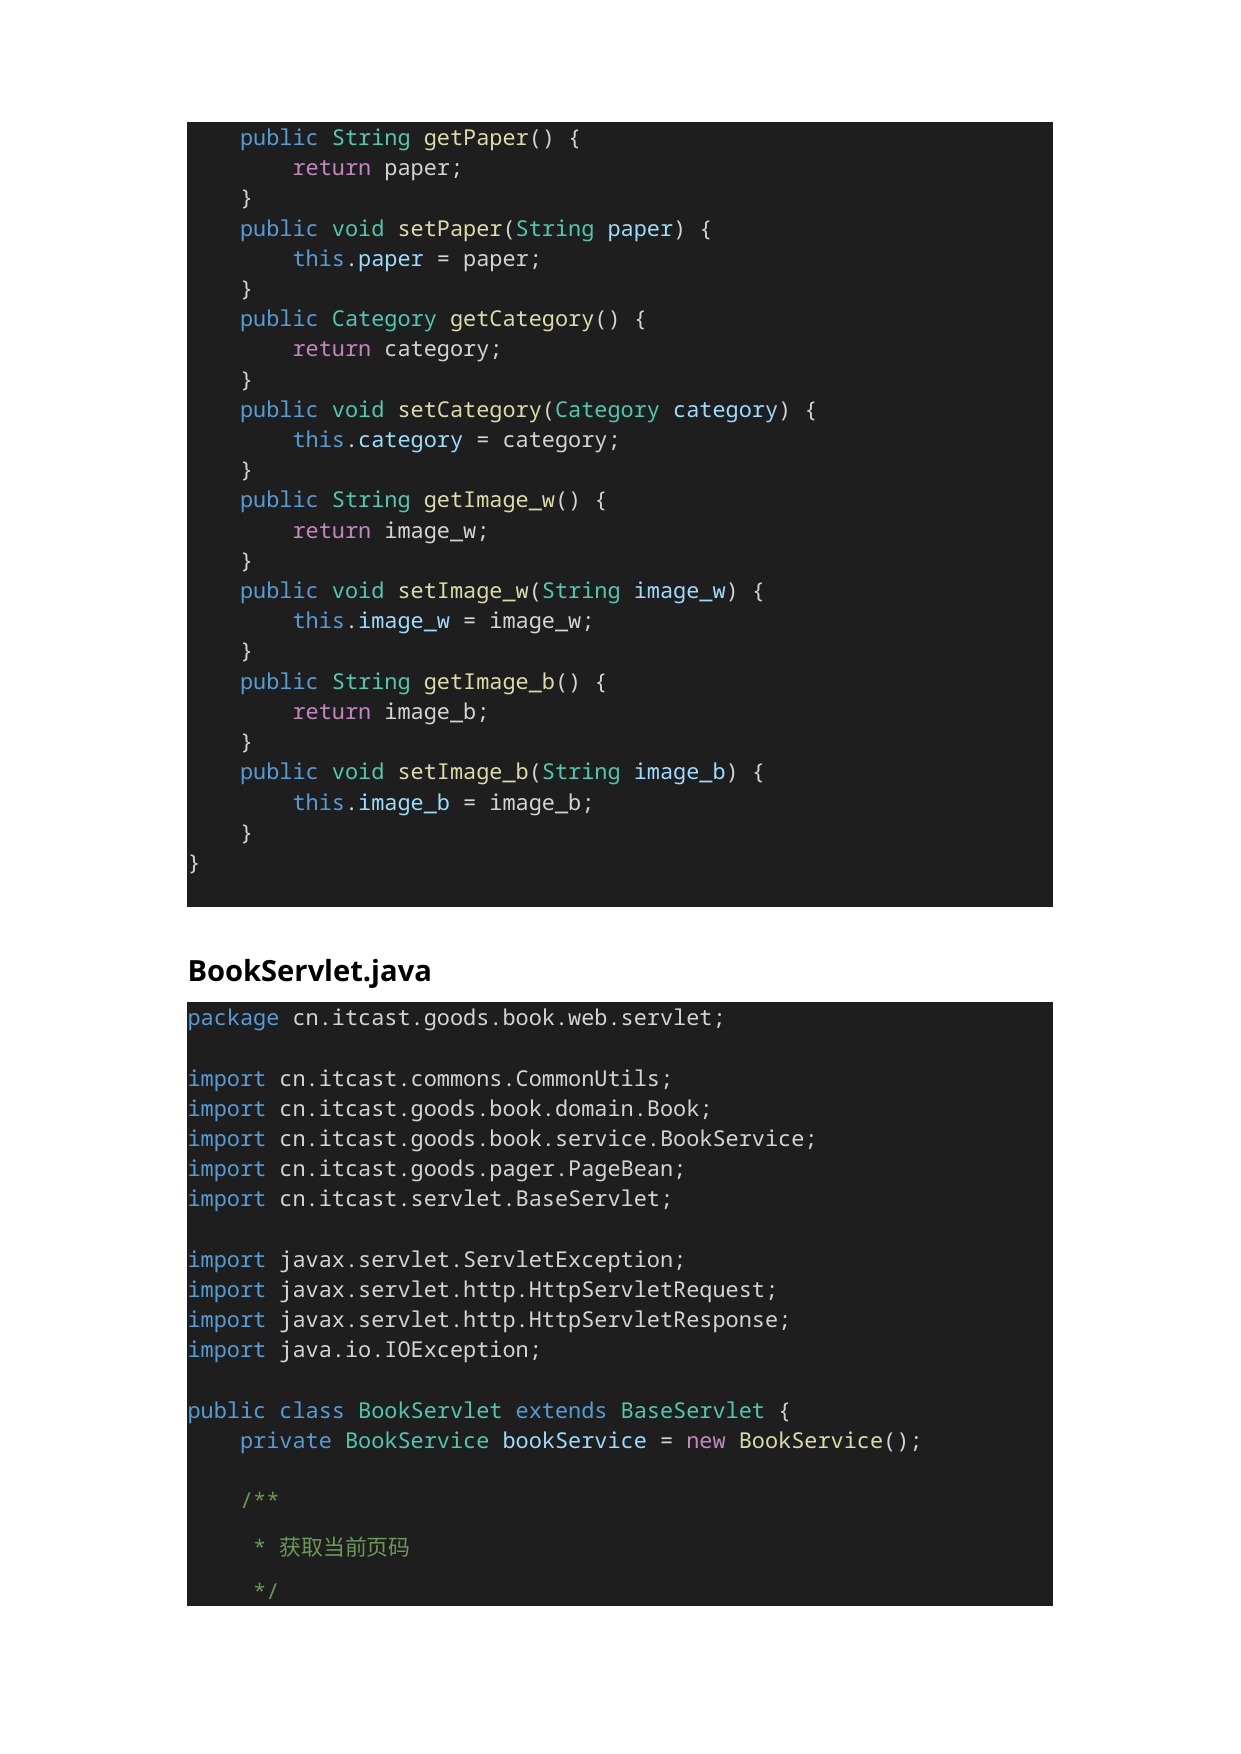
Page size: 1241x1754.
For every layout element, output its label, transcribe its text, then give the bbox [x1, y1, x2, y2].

text public Category getCategory() { [187, 303, 1053, 333]
text public void setImage_b(String image_b) { [187, 756, 1053, 786]
text public void setPaper(String paper) { [187, 212, 1053, 243]
text private BookService bookService = new BookService(); [187, 1425, 1053, 1455]
text */ [187, 1576, 1053, 1606]
text import cn.itcast.servlet.BaseServlet; [187, 1183, 1053, 1213]
text } [187, 273, 1053, 303]
text public class BookServlet extends BaseServlet { [187, 1395, 1053, 1425]
text this.image_w = image_w; [187, 605, 1053, 635]
text return paper; [187, 152, 1053, 182]
text package cn.itcast.goods.book.web.servlet; [187, 1002, 1053, 1032]
text import javax.servlet.http.HttpServletRequest; [187, 1274, 1053, 1304]
text public String getPaper() { [187, 122, 1053, 152]
text import cn.itcast.goods.pager.PageBean; [187, 1153, 1053, 1183]
text * 获取当前页码 [187, 1516, 1053, 1576]
text return image_w; [187, 514, 1053, 545]
text import javax.servlet.http.HttpServletResponse; [187, 1304, 1053, 1334]
text public String getImage_w() { [187, 484, 1053, 514]
text public void setCategory(Category category) { [187, 394, 1053, 424]
text } [187, 847, 1053, 877]
subtitle BookServlet.java [187, 939, 1053, 1000]
text import cn.itcast.commons.CommonUtils; [187, 1062, 1053, 1093]
text } [187, 726, 1053, 756]
text this.image_b = image_b; [187, 786, 1053, 817]
text import java.io.IOException; [187, 1334, 1053, 1364]
text } [187, 454, 1053, 484]
text public String getImage_b() { [187, 666, 1053, 696]
text import cn.itcast.goods.book.service.BookService; [187, 1123, 1053, 1153]
text } [187, 635, 1053, 666]
text return image_b; [187, 696, 1053, 726]
text import cn.itcast.goods.book.domain.Book; [187, 1093, 1053, 1123]
text import javax.servlet.ServletException; [187, 1244, 1053, 1274]
text return category; [187, 333, 1053, 363]
text } [187, 545, 1053, 575]
text } [187, 817, 1053, 847]
text this.category = category; [187, 424, 1053, 454]
text } [187, 363, 1053, 394]
text } [187, 182, 1053, 212]
text public void setImage_w(String image_w) { [187, 575, 1053, 605]
text /** [187, 1485, 1053, 1516]
text this.paper = paper; [187, 243, 1053, 273]
